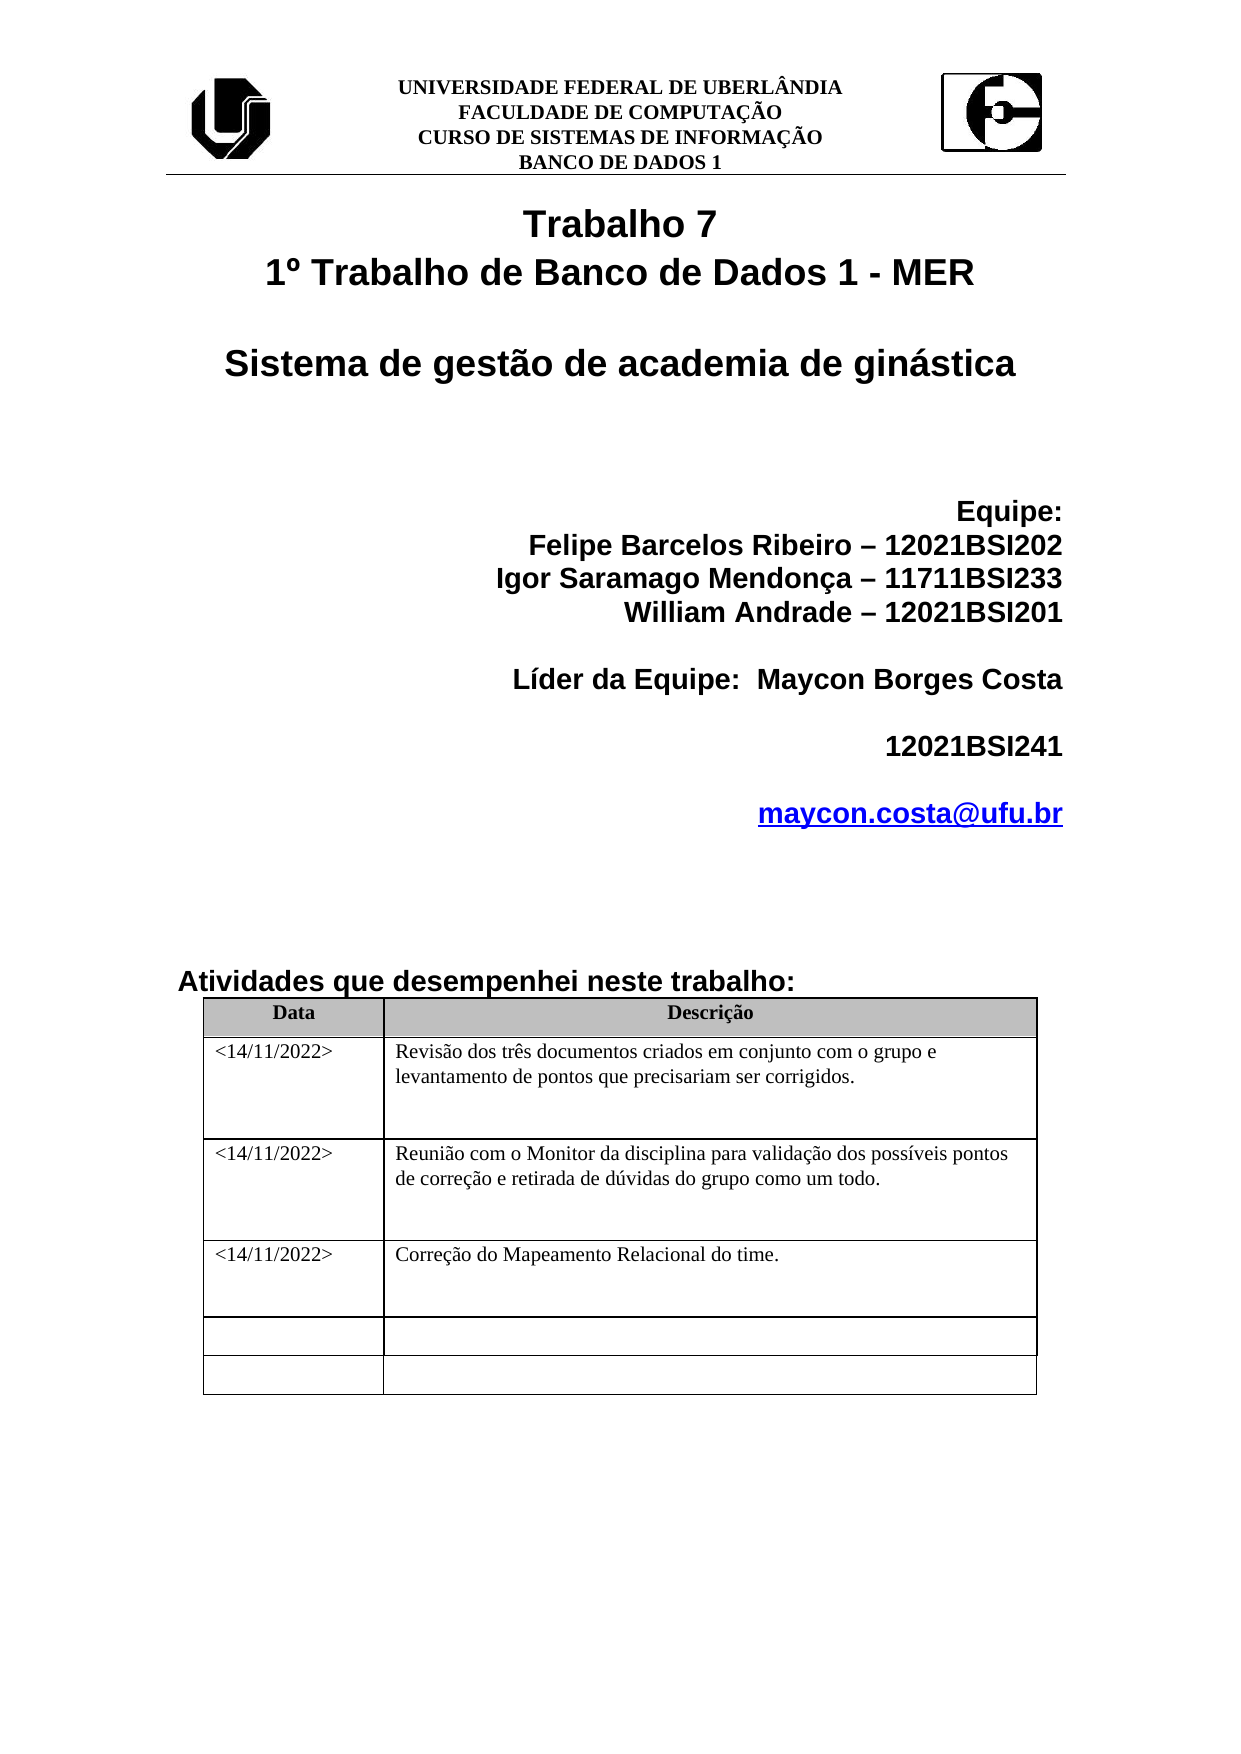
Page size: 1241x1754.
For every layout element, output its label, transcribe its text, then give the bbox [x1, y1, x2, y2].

table_header Data [204, 999, 383, 1036]
title 12021BSI241 [177, 729, 1063, 762]
title 1º Trabalho de Banco de Dados 1 - MER [177, 246, 1063, 297]
title Líder da Equipe: Maycon Borges Costa [177, 662, 1063, 695]
table_cell <14/11/2022> [204, 1241, 383, 1316]
title William Andrade – 12021BSI201 [177, 595, 1063, 628]
title Trabalho 7 [177, 201, 1063, 246]
table_cell <14/11/2022> [204, 1038, 383, 1138]
table_cell <14/11/2022> [204, 1140, 383, 1239]
table_cell [385, 1318, 1036, 1355]
table_cell Revisão dos três documentos criados em conjunto com o grupo e levantamento de pontos que precisariam ser corrigidos. [385, 1038, 1036, 1138]
table_cell Correção do Mapeamento Relacional do time. [385, 1241, 1036, 1316]
title maycon.costa@ufu.br [177, 796, 1063, 829]
table_cell [204, 1318, 383, 1355]
picture [177, 73, 278, 162]
table_cell [204, 1356, 383, 1394]
table_cell Reunião com o Monitor da disciplina para validação dos possíveis pontos de correção e retirada de dúvidas do grupo como um todo. [385, 1140, 1036, 1239]
title Atividades que desempenhei neste trabalho: [177, 964, 1063, 997]
table_cell [384, 1356, 1036, 1394]
title Sistema de gestão de academia de ginástica [177, 341, 1063, 384]
picture [941, 73, 1042, 152]
title Igor Saramago Mendonça – 11711BSI233 [177, 561, 1063, 595]
title Felipe Barcelos Ribeiro – 12021BSI202 [177, 528, 1063, 561]
table_header Descrição [385, 999, 1036, 1036]
title Equipe: [177, 494, 1063, 528]
